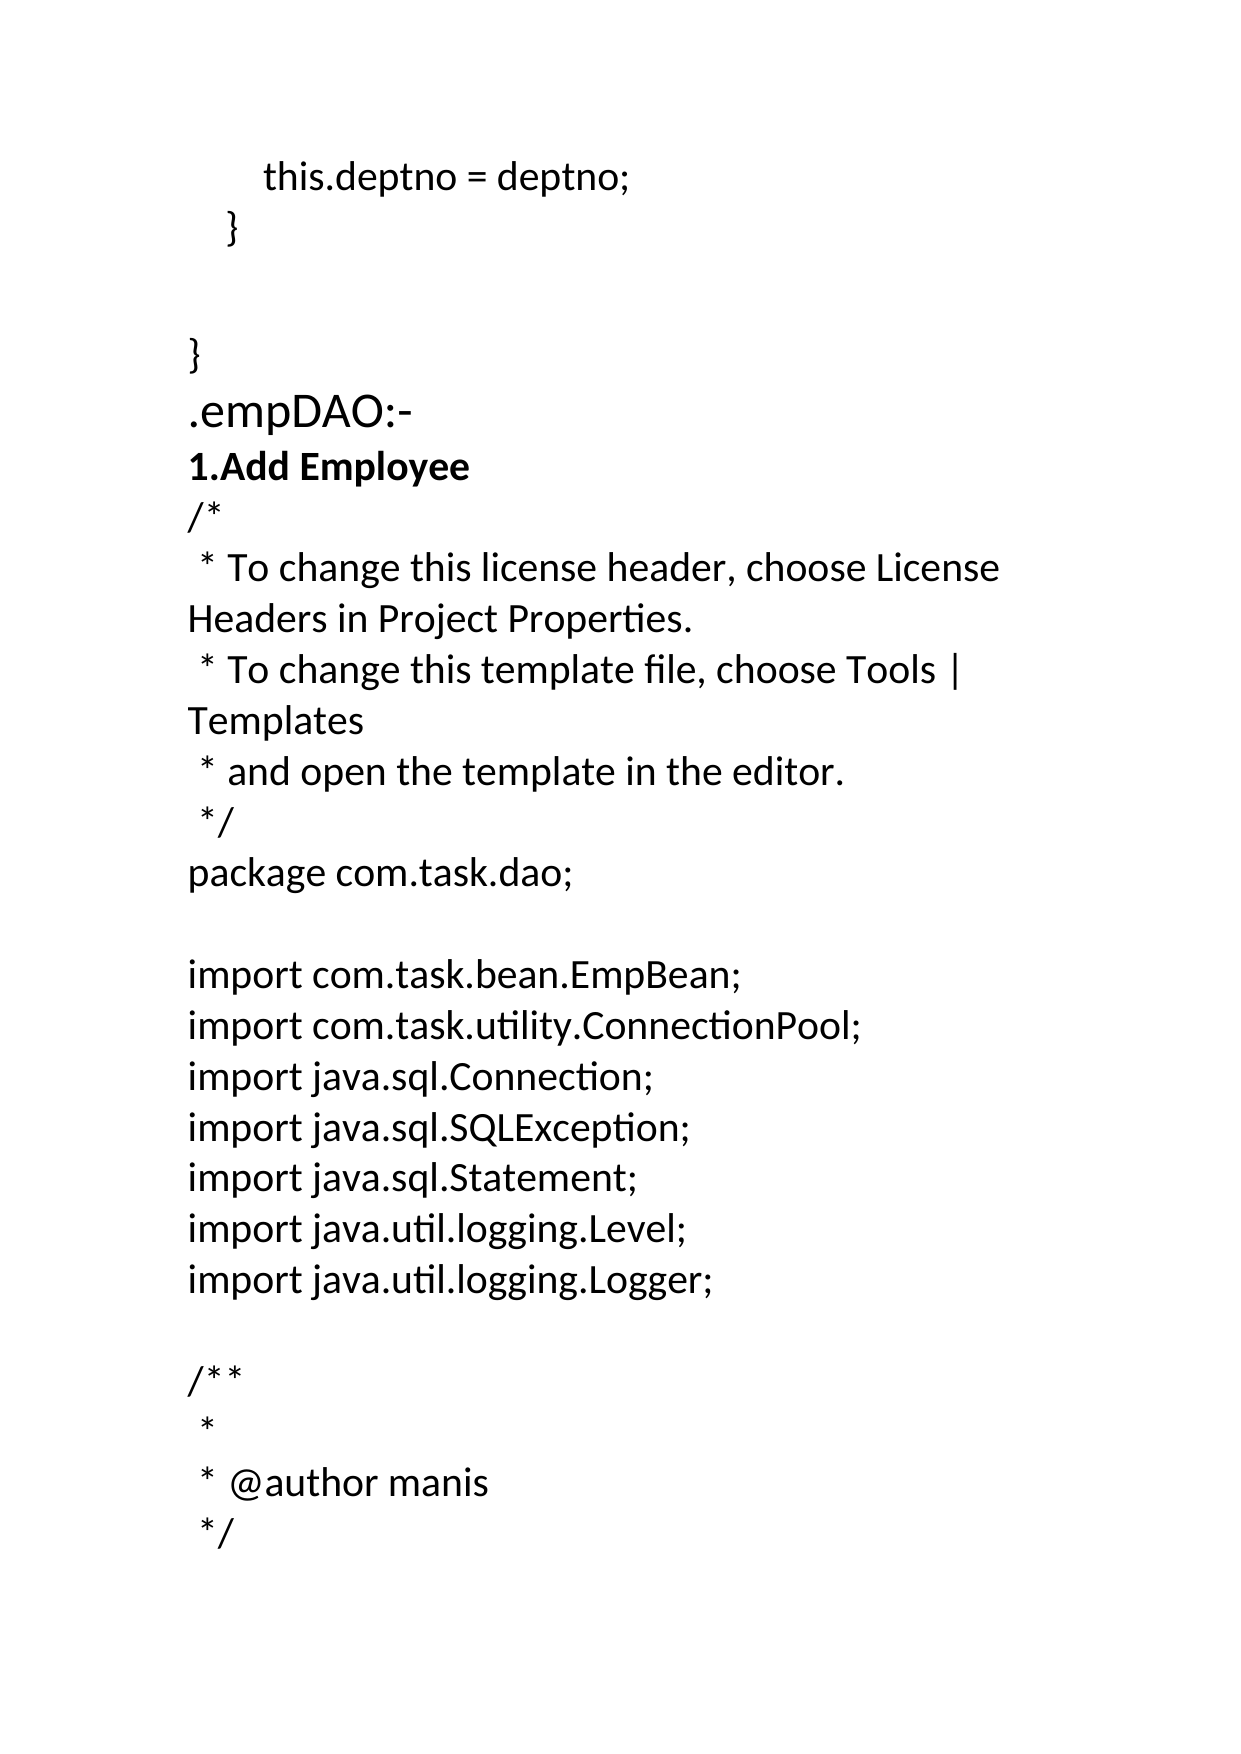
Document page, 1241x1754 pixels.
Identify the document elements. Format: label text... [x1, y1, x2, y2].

list import java.sql.Connection; [187, 1050, 1053, 1101]
list */ [187, 1507, 1053, 1558]
list import com.task.utility.ConnectionPool; [187, 999, 1053, 1050]
list this.deptno = deptno; [187, 150, 1053, 201]
list } [187, 328, 1053, 379]
list import java.util.logging.Level; [187, 1202, 1053, 1253]
list import java.util.logging.Logger; [187, 1253, 1053, 1304]
list */ [187, 796, 1053, 846]
list * and open the template in the editor. [187, 745, 1053, 796]
list * To change this template file, choose Tools | Templates [187, 643, 1053, 745]
list /** [187, 1355, 1053, 1406]
list * [187, 1406, 1053, 1456]
list * To change this license header, choose License Headers in Project Properties. [187, 541, 1053, 643]
list .empDAO:- [187, 379, 1053, 440]
list import java.sql.Statement; [187, 1151, 1053, 1202]
list import com.task.bean.EmpBean; [187, 948, 1053, 999]
list Add Employee [187, 440, 1053, 491]
list package com.task.dao; [187, 846, 1053, 897]
list } [187, 201, 1053, 252]
list import java.sql.SQLException; [187, 1101, 1053, 1151]
list * @author manis [187, 1456, 1053, 1507]
list /* [187, 491, 1053, 541]
